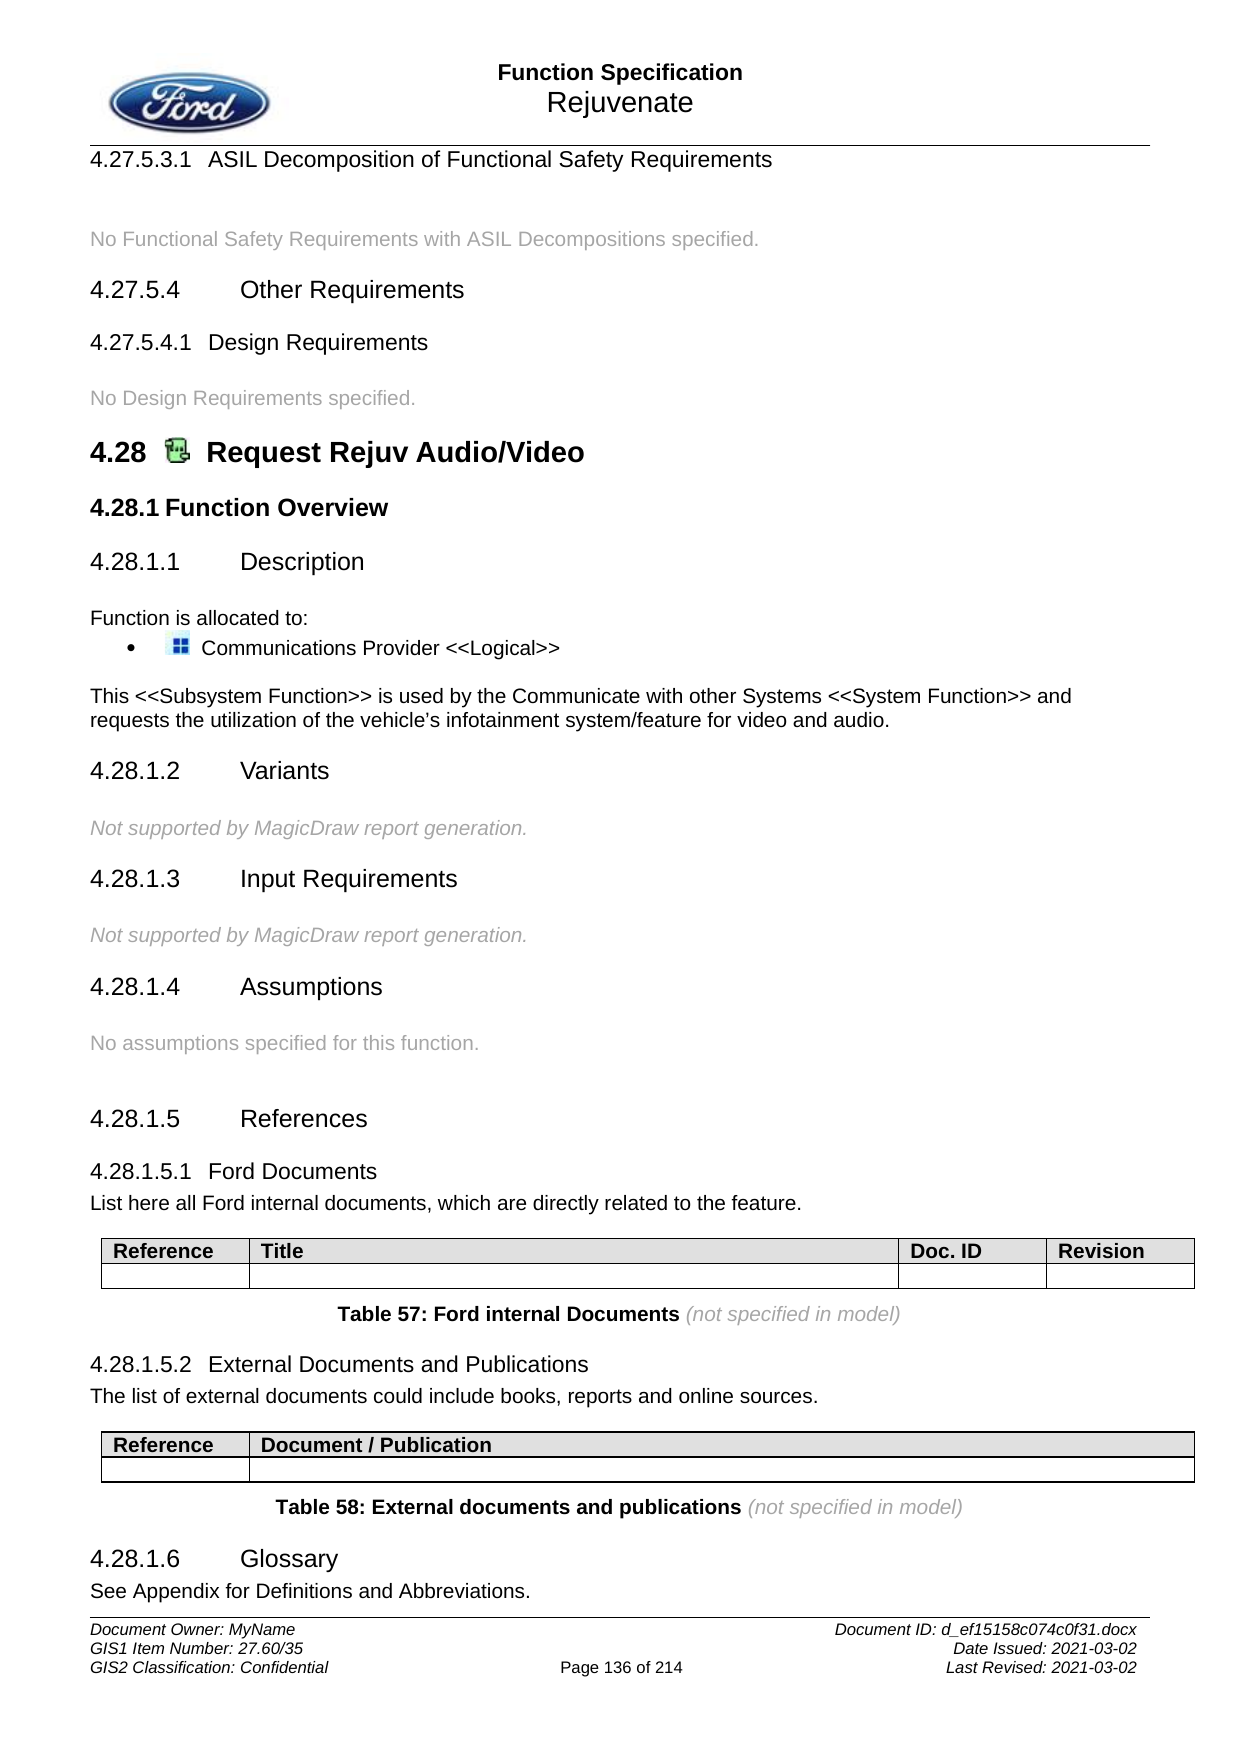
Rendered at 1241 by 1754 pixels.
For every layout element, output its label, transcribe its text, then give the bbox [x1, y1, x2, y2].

picture [164, 437, 190, 463]
subtitle Glossary [90, 1544, 1150, 1573]
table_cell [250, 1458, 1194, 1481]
text Not supported by MagicDraw report generation. [90, 815, 1150, 839]
subtitle Function Overview [90, 493, 1150, 522]
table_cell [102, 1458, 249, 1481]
text The list of external documents could include books, reports and online sources. [90, 1383, 1136, 1407]
subtitle ASIL Decomposition of Functional Safety Requirements [90, 146, 1150, 172]
subtitle Ford Documents [90, 1158, 1150, 1184]
subtitle Other Requirements [90, 276, 1150, 304]
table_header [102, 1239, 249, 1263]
text See Appendix for Definitions and Abbreviations. [90, 1579, 1150, 1603]
text No assumptions specified for this function. [90, 1031, 1150, 1055]
picture [164, 630, 190, 655]
text This <<Subsystem Function>> is used by the Communicate with other Systems <<System Function>> and requests the utilization of the vehicle’s infotainment system/feature for video and audio. [90, 683, 1150, 731]
subtitle References [90, 1104, 1150, 1133]
text Not supported by MagicDraw report generation. [90, 923, 1150, 947]
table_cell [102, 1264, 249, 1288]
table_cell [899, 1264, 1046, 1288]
text List here all Ford internal documents, which are directly related to the feature. [90, 1190, 1136, 1214]
list Communications Provider <<Logical>> [127, 630, 1150, 659]
subtitle Assumptions [90, 972, 1150, 1001]
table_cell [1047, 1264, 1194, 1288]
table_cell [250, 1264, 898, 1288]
subtitle Description [90, 547, 1150, 576]
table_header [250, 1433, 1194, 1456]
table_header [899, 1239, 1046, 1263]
picture [89, 53, 290, 154]
text No Design Requirements specified. [90, 386, 1150, 410]
subtitle Request Rejuv Audio/Video [90, 435, 1150, 468]
text Function is allocated to: [90, 606, 1150, 630]
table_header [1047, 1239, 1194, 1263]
text Table 58: External documents and publications (not specified in model) [90, 1495, 1150, 1519]
subtitle External Documents and Publications [90, 1351, 1150, 1377]
text No Functional Safety Requirements with ASIL Decompositions specified. [90, 227, 1150, 251]
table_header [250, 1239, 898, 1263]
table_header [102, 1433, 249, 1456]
text Table 57: Ford internal Documents (not specified in model) [90, 1302, 1150, 1326]
subtitle Variants [90, 756, 1150, 785]
subtitle Design Requirements [90, 329, 1150, 356]
subtitle Input Requirements [90, 864, 1150, 893]
